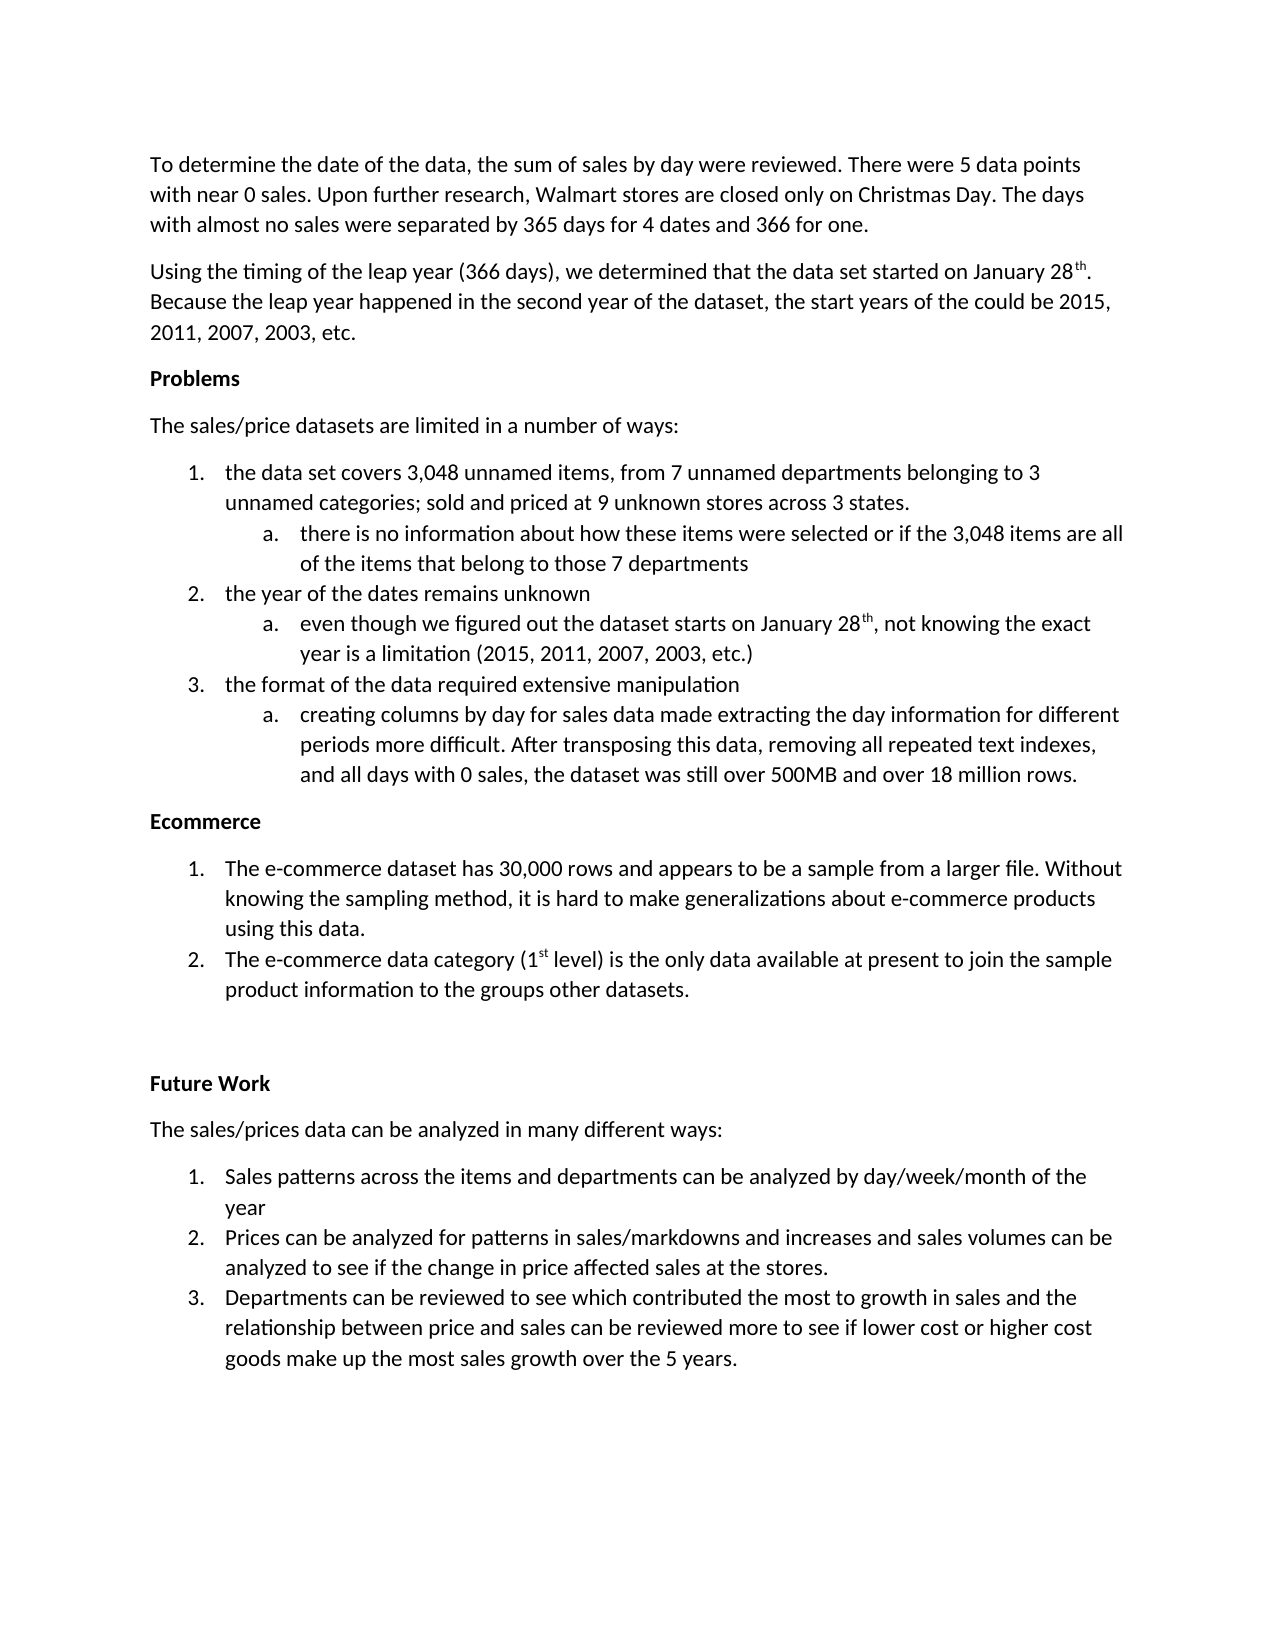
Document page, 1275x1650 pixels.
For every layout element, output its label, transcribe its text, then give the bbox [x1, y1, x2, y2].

text The sales/price datasets are limited in a number of ways: [150, 411, 1125, 439]
list creating columns by day for sales data made extracting the day information for different periods more difficult. After transposing this data, removing all repeated text indexes, and all days with 0 sales, the dataset was still over 500MB and over 18 million rows. [262, 700, 1125, 788]
list even though we figured out the dataset starts on January 28th, not knowing the exact year is a limitation (2015, 2011, 2007, 2003, etc.) [262, 609, 1125, 668]
list The e-commerce dataset has 30,000 rows and appears to be a sample from a larger file. Without knowing the sampling method, it is hard to make generalizations about e-commerce products using this data. [187, 854, 1125, 943]
text Problems [150, 364, 1125, 393]
list Prices can be analyzed for patterns in sales/markdowns and increases and sales volumes can be analyzed to see if the change in price affected sales at the stores. [187, 1223, 1125, 1281]
text The sales/prices data can be analyzed in many different ways: [150, 1116, 1125, 1144]
list the data set covers 3,048 unnamed items, from 7 unnamed departments belonging to 3 unnamed categories; sold and priced at 9 unknown stores across 3 states. [187, 458, 1125, 517]
text Using the timing of the leap year (366 days), we determined that the data set started on January 28th. Because the leap year happened in the second year of the dataset, the start years of the could be 2015, 2011, 2007, 2003, etc. [150, 257, 1125, 346]
list there is no information about how these items were selected or if the 3,048 items are all of the items that belong to those 7 departments [262, 519, 1125, 577]
list the format of the data required extensive manipulation [187, 670, 1125, 698]
list Departments can be reviewed to see which contributed the most to growth in sales and the relationship between price and sales can be reviewed more to see if lower cost or higher cost goods make up the most sales growth over the 5 years. [187, 1283, 1125, 1372]
list Sales patterns across the items and departments can be analyzed by day/week/month of the year [187, 1162, 1125, 1221]
text To determine the date of the data, the sum of sales by day were reviewed. There were 5 data points with near 0 sales. Upon further research, Walmart stores are closed only on Christmas Day. The days with almost no sales were separated by 365 days for 4 dates and 366 for one. [150, 150, 1125, 238]
list The e-commerce data category (1st level) is the only data available at present to join the sample product information to the groups other datasets. [187, 945, 1125, 1003]
list the year of the dates remains unknown [187, 579, 1125, 607]
text Future Work [150, 1069, 1125, 1097]
text Ecommerce [150, 807, 1125, 835]
